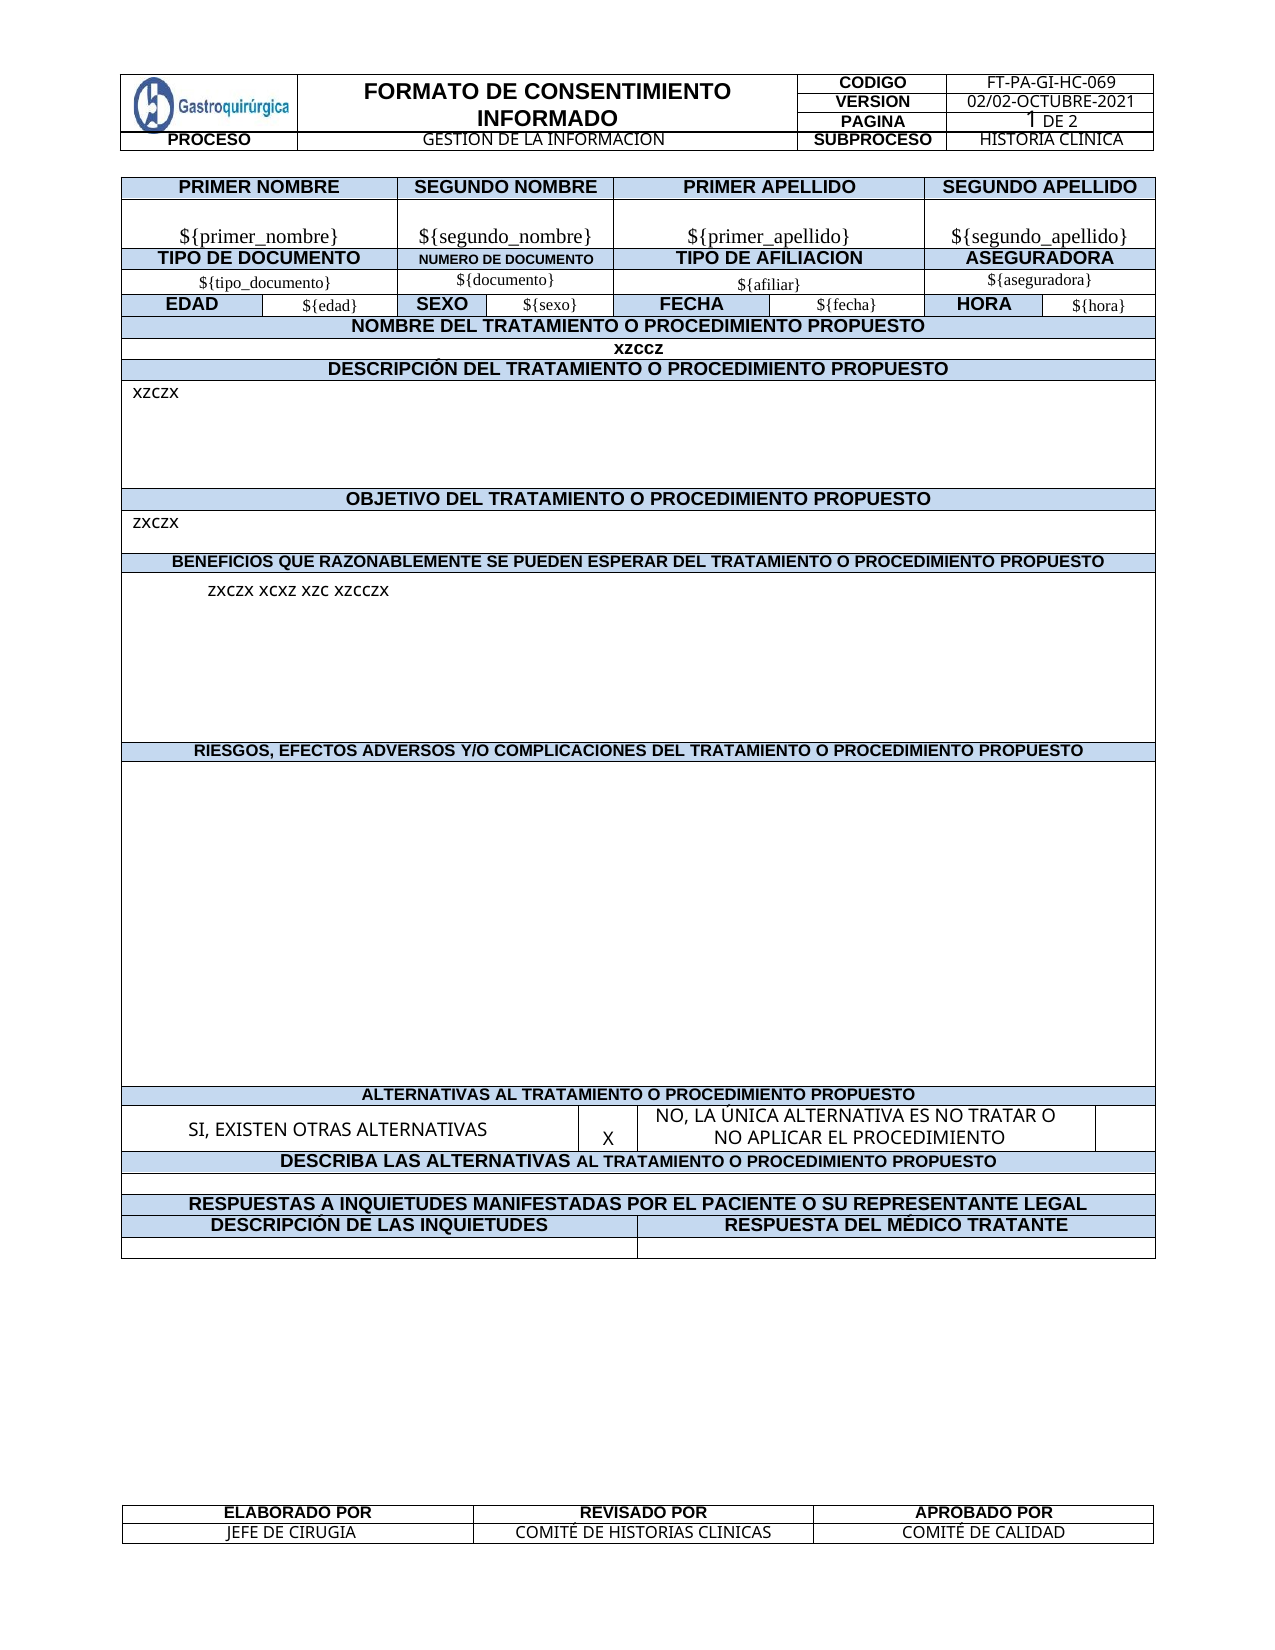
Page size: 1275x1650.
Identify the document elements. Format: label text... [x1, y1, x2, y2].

table_cell ${primer_nombre} [122, 200, 397, 248]
table_cell TIPO DE AFILIACION [614, 249, 924, 269]
table_header PRIMER APELLIDO [614, 178, 924, 198]
table_cell RESPUESTAS A INQUIETUDES MANIFESTADAS POR EL PACIENTE O SU REPRESENTANTE LEGAL [122, 1195, 1155, 1215]
table_cell DESCRIBA LAS ALTERNATIVAS AL TRATAMIENTO O PROCEDIMIENTO PROPUESTO [122, 1152, 1155, 1172]
table_cell RIESGOS, EFECTOS ADVERSOS Y/O COMPLICACIONES DEL TRATAMIENTO O PROCEDIMIENTO PROPUESTO [122, 743, 1155, 761]
table_cell [638, 1238, 1155, 1258]
table_cell HORA [925, 295, 1042, 316]
table_cell ${segundo_apellido} [925, 200, 1155, 248]
table_cell ${documento} [398, 270, 613, 294]
table_cell xzccz [122, 339, 1155, 359]
table_header PRIMER NOMBRE [122, 178, 397, 198]
table_cell ${hora} [1043, 295, 1155, 316]
table_cell [1096, 1106, 1155, 1151]
table_cell RESPUESTA DEL MÉDICO TRATANTE [638, 1216, 1155, 1237]
table_cell NUMERO DE DOCUMENTO [398, 249, 613, 269]
table_cell NOMBRE DEL TRATAMIENTO O PROCEDIMIENTO PROPUESTO [122, 317, 1155, 338]
table_cell ${aseguradora} [925, 270, 1155, 294]
table_cell zxczx [122, 511, 1155, 553]
table_cell TIPO DE DOCUMENTO [122, 249, 397, 269]
table_cell ${primer_apellido} [614, 200, 924, 248]
table_cell DESCRIPCIÓN DEL TRATAMIENTO O PROCEDIMIENTO PROPUESTO [122, 360, 1155, 380]
table_header SEGUNDO APELLIDO [925, 178, 1155, 198]
table_cell SEXO [398, 295, 486, 316]
table_cell ${edad} [263, 295, 397, 316]
table_cell SI, EXISTEN OTRAS ALTERNATIVAS [122, 1106, 578, 1151]
table_cell X [579, 1106, 637, 1151]
table_cell [122, 1238, 637, 1258]
table_cell FECHA [614, 295, 769, 316]
table_cell ${tipo_documento} [122, 270, 397, 294]
table_cell [122, 1174, 1155, 1194]
table_header SEGUNDO NOMBRE [398, 178, 613, 198]
picture [133, 77, 289, 131]
table_cell ${sexo} [487, 295, 613, 316]
table_cell NO, LA ÚNICA ALTERNATIVA ES NO TRATAR O NO APLICAR EL PROCEDIMIENTO [638, 1106, 1095, 1151]
table_cell ${fecha} [770, 295, 924, 316]
table_cell [122, 762, 1155, 1086]
table_cell zxczx xcxz xzc xzcczx [122, 573, 1155, 742]
table_cell BENEFICIOS QUE RAZONABLEMENTE SE PUEDEN ESPERAR DEL TRATAMIENTO O PROCEDIMIENTO PROPUESTO [122, 554, 1155, 572]
table_cell ASEGURADORA [925, 249, 1155, 269]
table_cell xzczx [122, 381, 1155, 488]
table_cell OBJETIVO DEL TRATAMIENTO O PROCEDIMIENTO PROPUESTO [122, 489, 1155, 510]
table_cell DESCRIPCIÓN DE LAS INQUIETUDES [122, 1216, 637, 1237]
table_cell ${segundo_nombre} [398, 200, 613, 248]
table_cell ${afiliar} [614, 270, 924, 294]
table_cell EDAD [122, 295, 262, 316]
table_cell ALTERNATIVAS AL TRATAMIENTO O PROCEDIMIENTO PROPUESTO [122, 1087, 1155, 1105]
